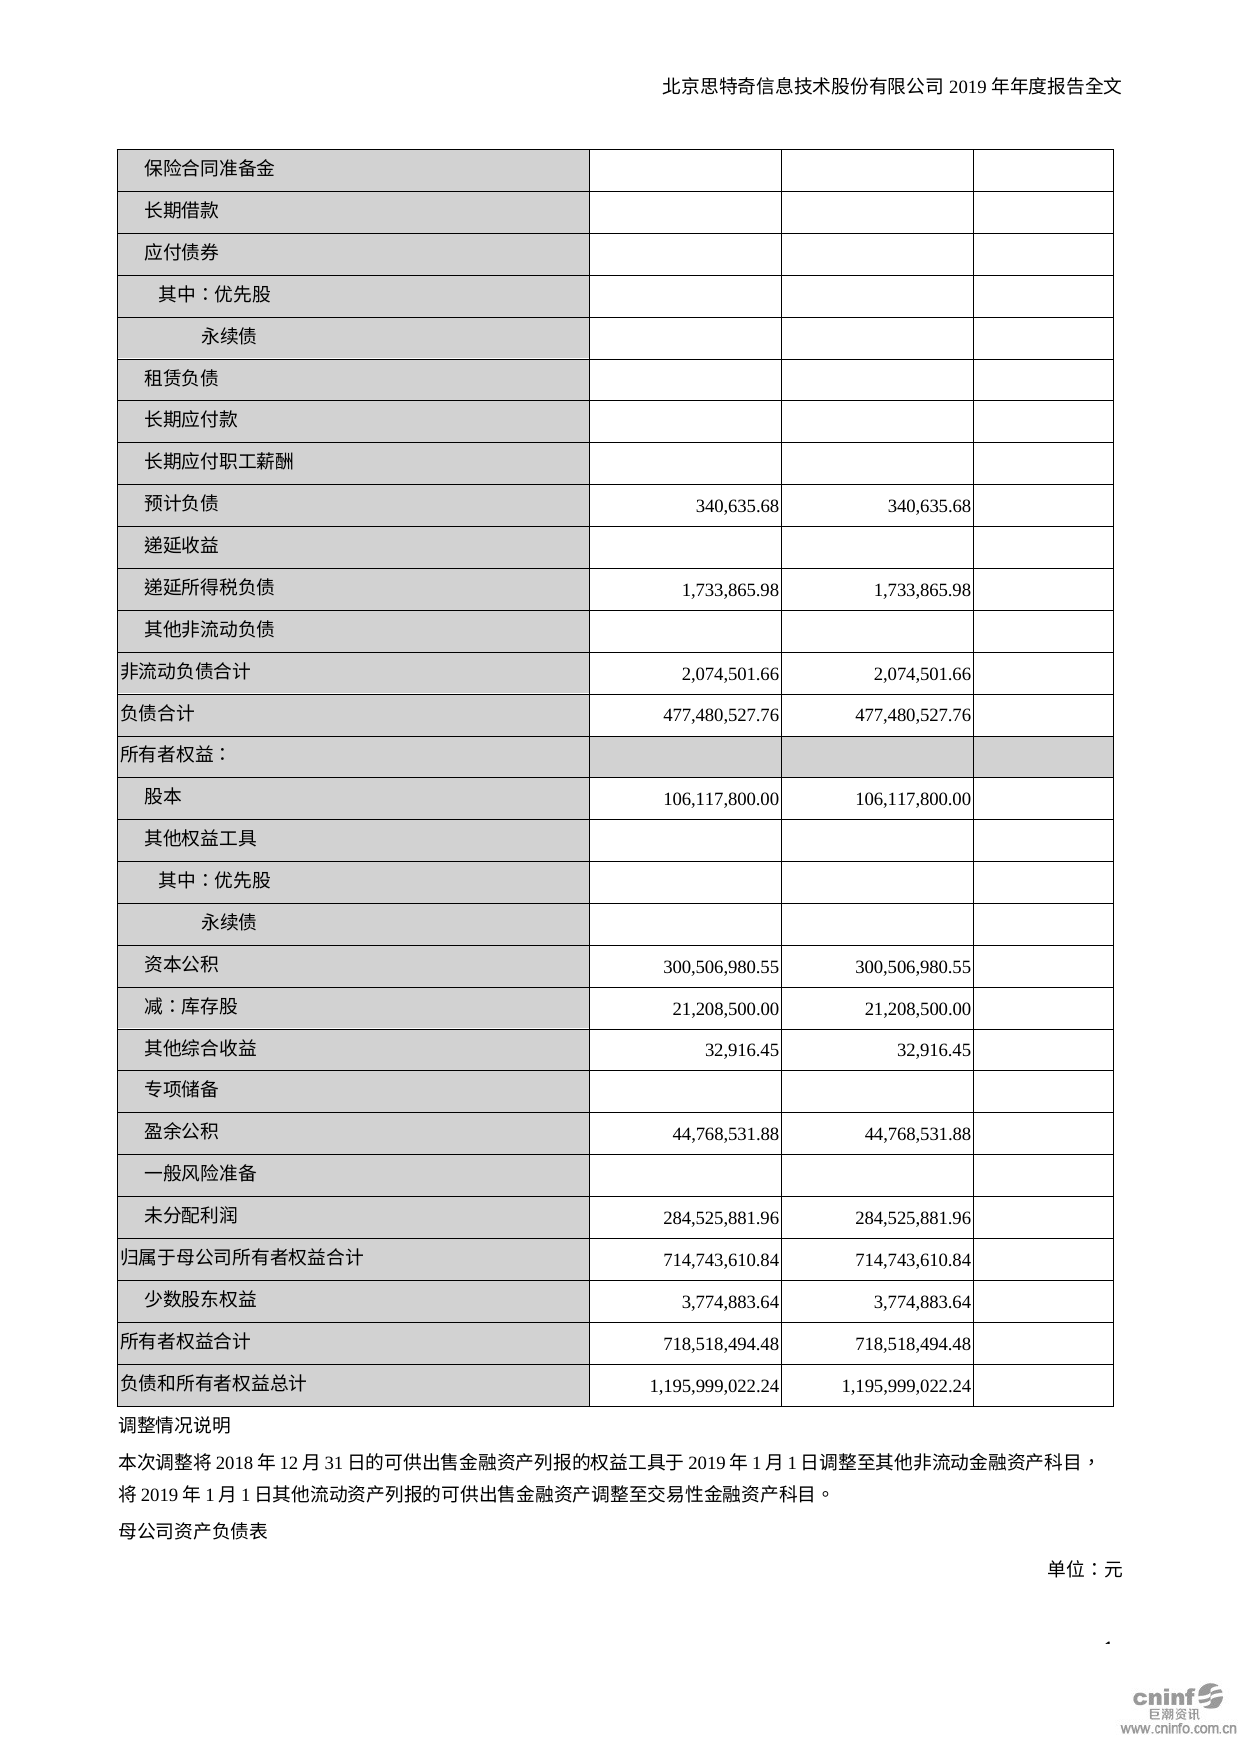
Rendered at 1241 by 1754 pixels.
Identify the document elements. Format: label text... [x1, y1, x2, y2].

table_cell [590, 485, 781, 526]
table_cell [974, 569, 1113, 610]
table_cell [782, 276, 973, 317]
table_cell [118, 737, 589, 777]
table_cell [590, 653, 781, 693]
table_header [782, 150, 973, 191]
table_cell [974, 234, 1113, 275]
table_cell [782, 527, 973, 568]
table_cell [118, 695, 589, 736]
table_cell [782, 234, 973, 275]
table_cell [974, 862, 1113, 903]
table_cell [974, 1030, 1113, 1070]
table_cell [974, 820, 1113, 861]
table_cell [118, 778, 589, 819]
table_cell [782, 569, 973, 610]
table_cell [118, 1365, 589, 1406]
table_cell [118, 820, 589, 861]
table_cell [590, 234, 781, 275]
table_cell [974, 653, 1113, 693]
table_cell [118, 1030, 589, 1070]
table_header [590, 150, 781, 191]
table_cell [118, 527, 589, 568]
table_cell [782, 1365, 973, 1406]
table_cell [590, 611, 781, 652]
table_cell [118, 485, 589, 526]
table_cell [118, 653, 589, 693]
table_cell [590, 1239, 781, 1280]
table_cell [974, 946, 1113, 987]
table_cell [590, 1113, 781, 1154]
text 单位：元 [102, 1556, 1122, 1582]
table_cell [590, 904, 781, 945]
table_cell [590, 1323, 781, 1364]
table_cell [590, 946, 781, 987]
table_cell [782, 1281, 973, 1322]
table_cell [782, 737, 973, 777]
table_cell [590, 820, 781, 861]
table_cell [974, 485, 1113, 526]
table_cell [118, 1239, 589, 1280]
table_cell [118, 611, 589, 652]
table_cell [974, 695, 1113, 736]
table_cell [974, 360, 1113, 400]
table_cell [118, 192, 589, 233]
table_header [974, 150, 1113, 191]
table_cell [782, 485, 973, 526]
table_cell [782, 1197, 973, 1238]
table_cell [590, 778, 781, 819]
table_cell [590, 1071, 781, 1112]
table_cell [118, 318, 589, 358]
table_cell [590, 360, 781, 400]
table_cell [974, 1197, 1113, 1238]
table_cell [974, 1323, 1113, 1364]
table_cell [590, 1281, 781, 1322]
text 母公司资产负债表 [118, 1519, 1138, 1544]
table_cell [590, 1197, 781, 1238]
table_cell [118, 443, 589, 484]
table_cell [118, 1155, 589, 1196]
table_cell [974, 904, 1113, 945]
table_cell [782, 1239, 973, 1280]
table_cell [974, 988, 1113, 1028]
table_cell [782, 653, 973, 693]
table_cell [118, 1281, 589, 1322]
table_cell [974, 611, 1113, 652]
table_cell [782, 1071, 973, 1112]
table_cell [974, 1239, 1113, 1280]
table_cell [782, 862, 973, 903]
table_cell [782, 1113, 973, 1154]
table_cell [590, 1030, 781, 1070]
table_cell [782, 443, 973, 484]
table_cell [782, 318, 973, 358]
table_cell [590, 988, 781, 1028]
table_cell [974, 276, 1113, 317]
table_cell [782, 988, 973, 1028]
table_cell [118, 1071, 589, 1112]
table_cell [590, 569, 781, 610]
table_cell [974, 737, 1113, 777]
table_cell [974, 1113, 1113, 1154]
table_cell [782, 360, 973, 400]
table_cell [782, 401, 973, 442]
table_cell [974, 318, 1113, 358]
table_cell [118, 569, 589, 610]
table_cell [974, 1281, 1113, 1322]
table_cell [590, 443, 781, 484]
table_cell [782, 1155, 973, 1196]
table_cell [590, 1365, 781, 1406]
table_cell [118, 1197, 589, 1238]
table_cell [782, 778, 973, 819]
text 本次调整将2018年12月31日的可供出售金融资产列报的权益工具于2019年1月1日调整至其他非流动金融资产科目，将2019 年1月1日其他流动资产列报的可供出售金融资产调整至交易性金融资产科目。 [118, 1449, 1114, 1507]
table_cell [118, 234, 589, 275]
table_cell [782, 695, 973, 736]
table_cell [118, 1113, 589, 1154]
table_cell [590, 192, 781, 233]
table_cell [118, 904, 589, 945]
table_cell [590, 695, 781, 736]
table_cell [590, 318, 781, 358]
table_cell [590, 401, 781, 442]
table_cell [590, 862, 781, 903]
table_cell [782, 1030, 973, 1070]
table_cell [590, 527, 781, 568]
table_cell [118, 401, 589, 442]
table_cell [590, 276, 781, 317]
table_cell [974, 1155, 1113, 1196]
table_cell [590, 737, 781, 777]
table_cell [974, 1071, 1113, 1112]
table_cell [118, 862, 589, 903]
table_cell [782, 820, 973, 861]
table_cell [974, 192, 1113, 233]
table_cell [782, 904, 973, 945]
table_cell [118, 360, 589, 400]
picture [1115, 1680, 1240, 1737]
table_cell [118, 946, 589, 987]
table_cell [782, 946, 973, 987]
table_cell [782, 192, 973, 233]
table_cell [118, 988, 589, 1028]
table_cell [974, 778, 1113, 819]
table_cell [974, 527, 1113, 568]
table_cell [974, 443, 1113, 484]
text 调整情况说明 [118, 1412, 1138, 1437]
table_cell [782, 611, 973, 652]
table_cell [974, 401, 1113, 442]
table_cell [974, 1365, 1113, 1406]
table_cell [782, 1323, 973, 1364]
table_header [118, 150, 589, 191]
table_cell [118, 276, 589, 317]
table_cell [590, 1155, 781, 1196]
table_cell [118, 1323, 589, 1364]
